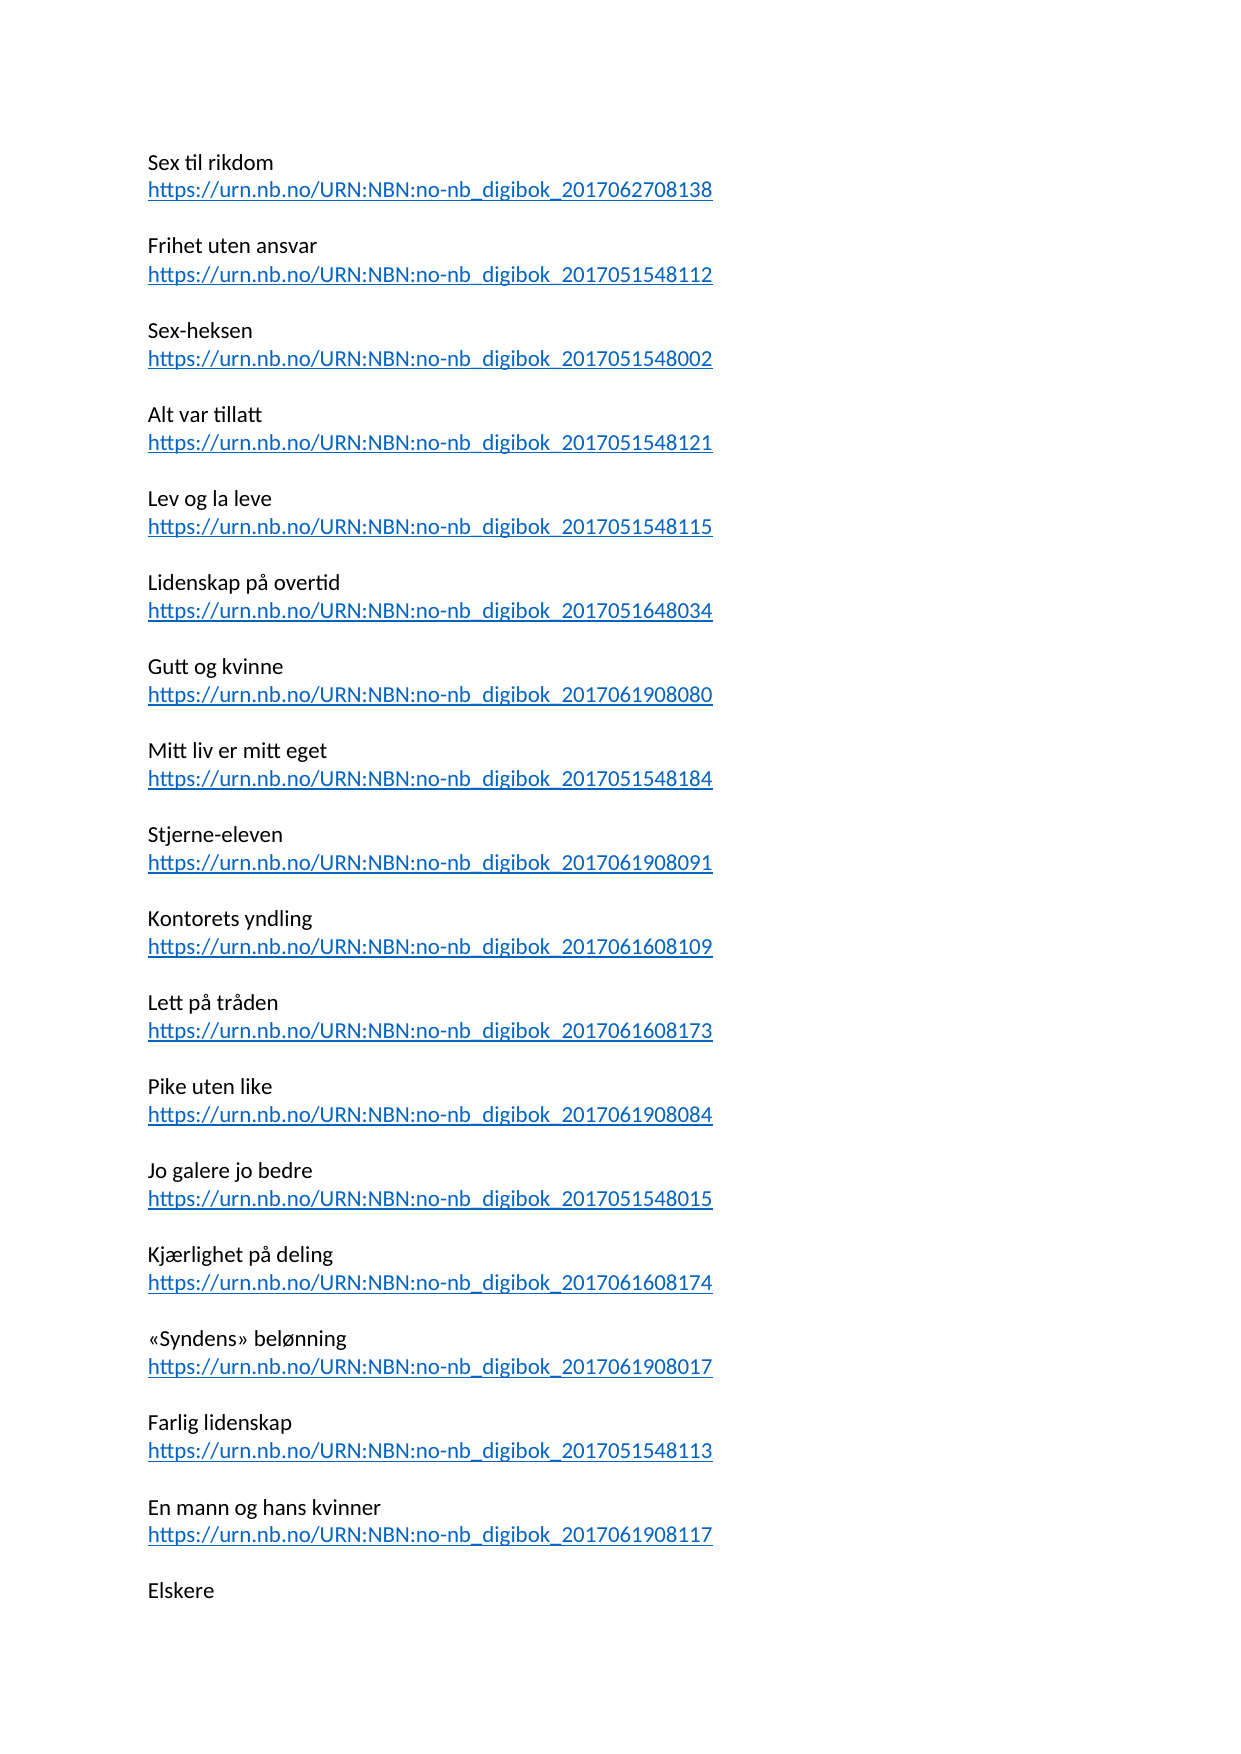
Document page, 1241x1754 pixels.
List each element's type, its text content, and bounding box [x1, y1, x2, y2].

text Kontorets yndling [148, 904, 1093, 932]
text https://urn.nb.no/URN:NBN:no-nb_digibok_2017051548112 [148, 260, 1093, 288]
text Jo galere jo bedre [148, 1156, 1093, 1184]
text Stjerne-eleven [148, 820, 1093, 848]
text Lidenskap på overtid [148, 568, 1093, 596]
text Frihet uten ansvar [148, 232, 1093, 260]
text https://urn.nb.no/URN:NBN:no-nb_digibok_2017051548184 [148, 764, 1093, 792]
text https://urn.nb.no/URN:NBN:no-nb_digibok_2017061908084 [148, 1100, 1093, 1128]
text «Syndens» belønning [148, 1324, 1093, 1352]
text https://urn.nb.no/URN:NBN:no-nb_digibok_2017051648034 [148, 596, 1093, 624]
text En mann og hans kvinner [148, 1493, 1093, 1521]
text Elskere [148, 1577, 1093, 1605]
text https://urn.nb.no/URN:NBN:no-nb_digibok_2017061908091 [148, 848, 1093, 876]
text https://urn.nb.no/URN:NBN:no-nb_digibok_2017051548113 [148, 1437, 1093, 1464]
text https://urn.nb.no/URN:NBN:no-nb_digibok_2017051548115 [148, 512, 1093, 540]
text Sex til rikdom [148, 148, 1093, 176]
text https://urn.nb.no/URN:NBN:no-nb_digibok_2017061608174 [148, 1268, 1093, 1296]
text Pike uten like [148, 1072, 1093, 1100]
text https://urn.nb.no/URN:NBN:no-nb_digibok_2017061608173 [148, 1016, 1093, 1044]
text https://urn.nb.no/URN:NBN:no-nb_digibok_2017061908117 [148, 1521, 1093, 1549]
text Farlig lidenskap [148, 1408, 1093, 1437]
text Kjærlighet på deling [148, 1240, 1093, 1268]
text https://urn.nb.no/URN:NBN:no-nb_digibok_2017062708138 [148, 176, 1093, 204]
text Alt var tillatt [148, 400, 1093, 428]
text https://urn.nb.no/URN:NBN:no-nb_digibok_2017061908017 [148, 1352, 1093, 1381]
text https://urn.nb.no/URN:NBN:no-nb_digibok_2017051548015 [148, 1184, 1093, 1212]
text Gutt og kvinne [148, 652, 1093, 680]
text https://urn.nb.no/URN:NBN:no-nb_digibok_2017051548121 [148, 428, 1093, 456]
text Lett på tråden [148, 988, 1093, 1016]
text https://urn.nb.no/URN:NBN:no-nb_digibok_2017061608109 [148, 932, 1093, 960]
text https://urn.nb.no/URN:NBN:no-nb_digibok_2017051548002 [148, 344, 1093, 372]
text Lev og la leve [148, 484, 1093, 512]
text https://urn.nb.no/URN:NBN:no-nb_digibok_2017061908080 [148, 680, 1093, 708]
text Mitt liv er mitt eget [148, 736, 1093, 764]
text Sex-heksen [148, 316, 1093, 344]
